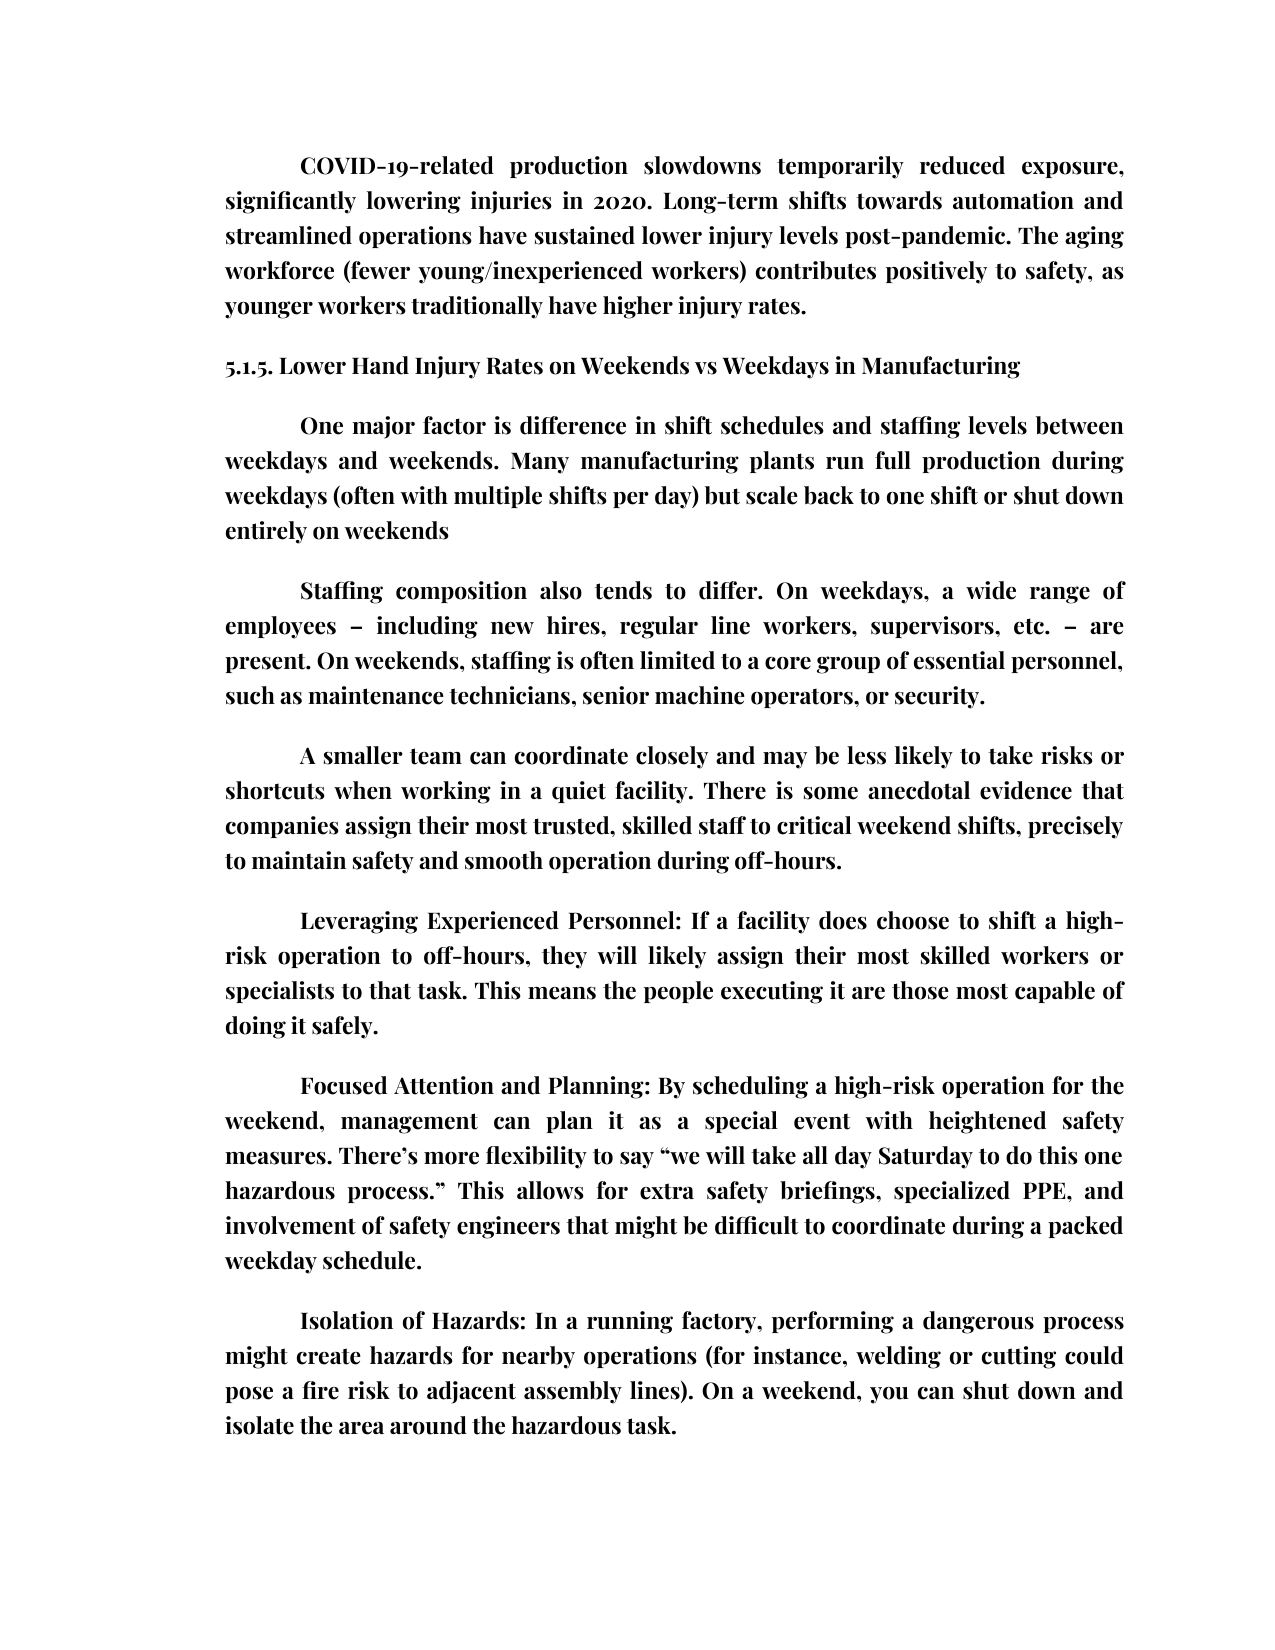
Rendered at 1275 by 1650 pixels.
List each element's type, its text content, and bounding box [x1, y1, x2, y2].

text A smaller team can coordinate closely and may be less likely to take risks or shortcuts when working in a quiet facility. There is some anecdotal evidence that companies assign their most trusted, skilled staff to critical weekend shifts, precisely to maintain safety and smooth operation during off-hours. [225, 740, 1125, 876]
text One major factor is difference in shift schedules and staffing levels between weekdays and weekends. Many manufacturing plants run full production during weekdays (often with multiple shifts per day) but scale back to one shift or shut down entirely on weekends [225, 410, 1125, 546]
text Staffing composition also tends to differ. On weekdays, a wide range of employees – including new hires, regular line workers, supervisors, etc. – are present. On weekends, staffing is often limited to a core group of essential personnel, such as maintenance technicians, senior machine operators, or security. [225, 575, 1125, 711]
text COVID-19-related production slowdowns temporarily reduced exposure, significantly lowering injuries in 2020. Long-term shifts towards automation and streamlined operations have sustained lower injury levels post-pandemic. The aging workforce (fewer young/inexperienced workers) contributes positively to safety, as younger workers traditionally have higher injury rates. [225, 150, 1125, 321]
text Isolation of Hazards: In a running factory, performing a dangerous process might create hazards for nearby operations (for instance, welding or cutting could pose a fire risk to adjacent assembly lines). On a weekend, you can shut down and isolate the area around the hazardous task. [225, 1305, 1125, 1441]
text Focused Attention and Planning: By scheduling a high-risk operation for the weekend, management can plan it as a special event with heightened safety measures. There’s more flexibility to say “we will take all day Saturday to do this one hazardous process.” This allows for extra safety briefings, specialized PPE, and involvement of safety engineers that might be difficult to coordinate during a packed weekday schedule. [225, 1070, 1125, 1276]
text Leveraging Experienced Personnel: If a facility does choose to shift a high-risk operation to off-hours, they will likely assign their most skilled workers or specialists to that task. This means the people executing it are those most capable of doing it safely. [225, 905, 1125, 1041]
text 5.1.5. Lower Hand Injury Rates on Weekends vs Weekdays in Manufacturing [225, 350, 1125, 381]
